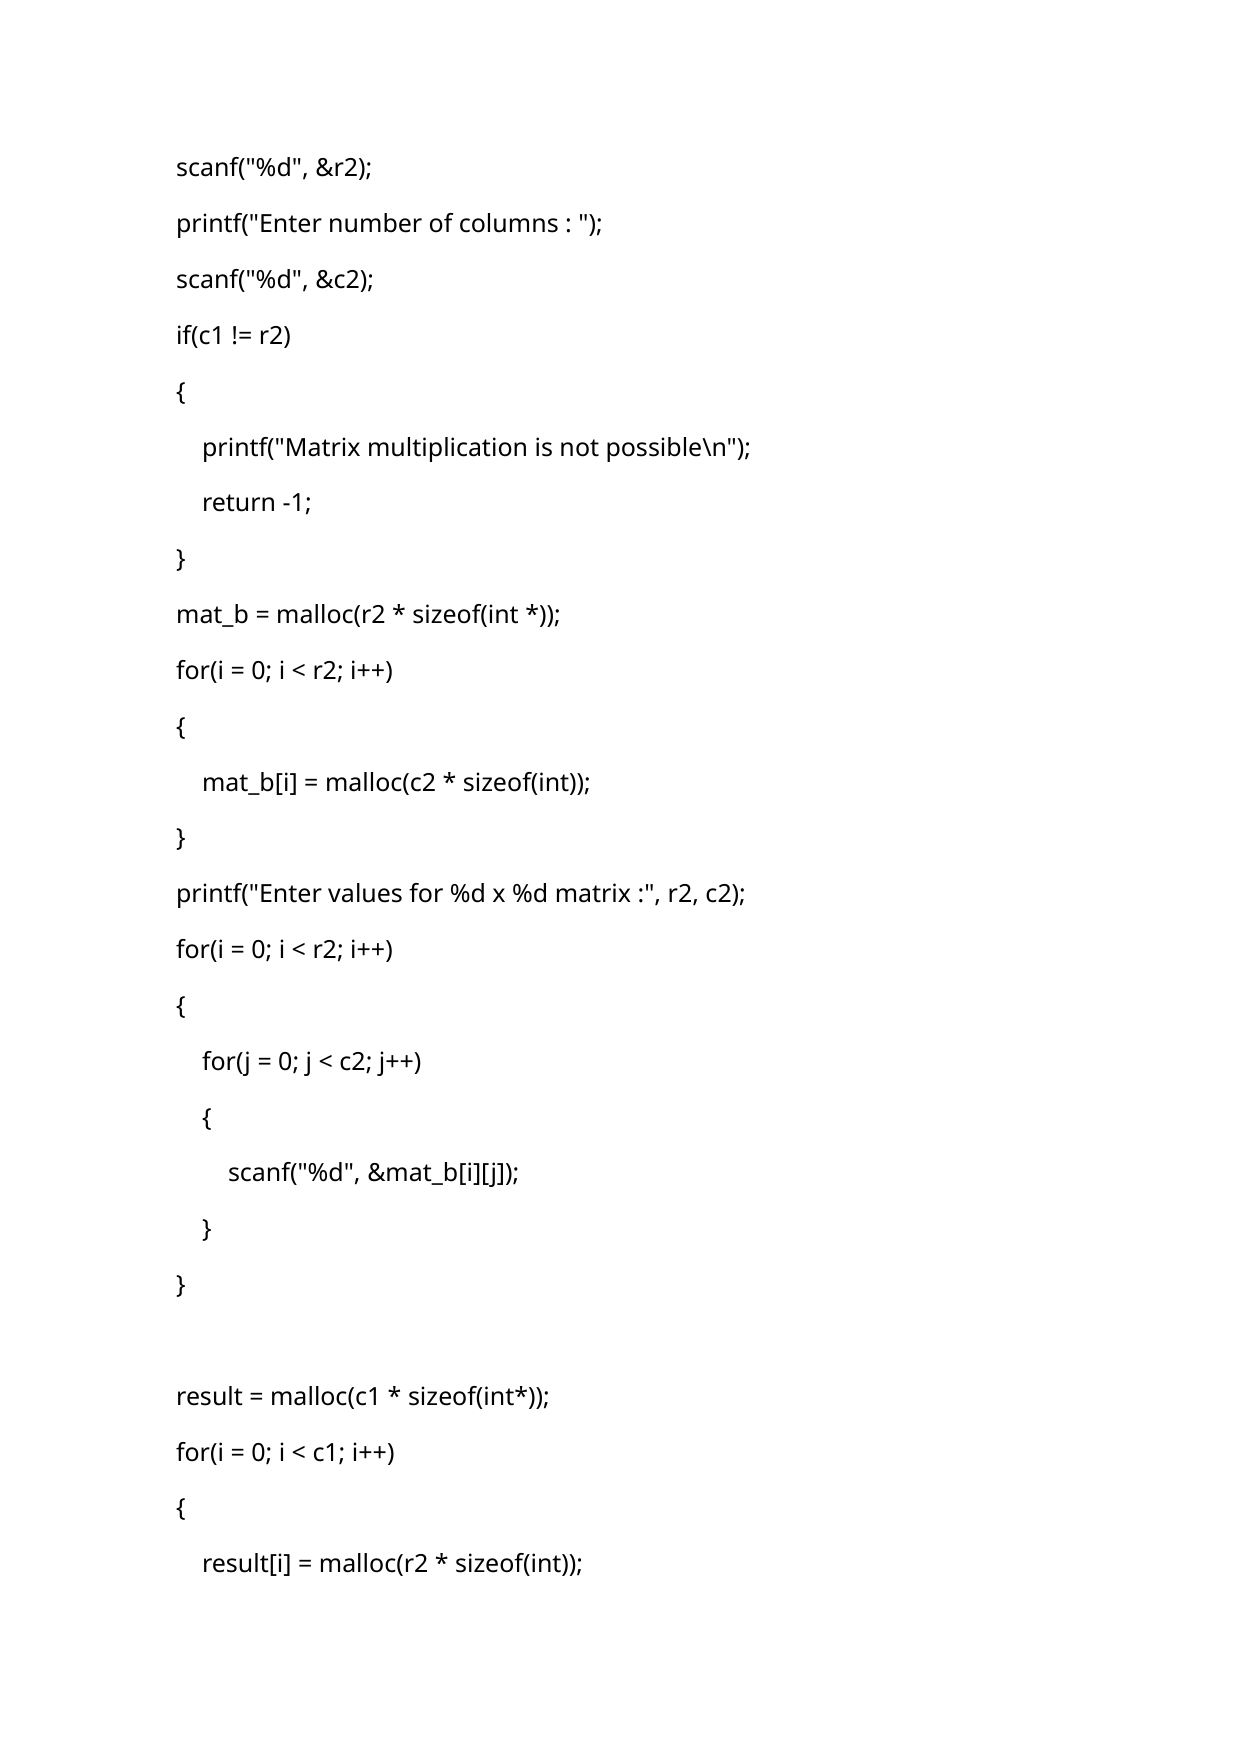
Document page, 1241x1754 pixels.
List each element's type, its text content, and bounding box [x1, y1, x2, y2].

text { [150, 1490, 1090, 1524]
text mat_b = malloc(r2 * sizeof(int *)); [150, 597, 1090, 631]
text printf("Matrix multiplication is not possible\n"); [150, 429, 1090, 463]
text printf("Enter values for %d x %d matrix :", r2, c2); [150, 876, 1090, 910]
text { [150, 373, 1090, 407]
text for(i = 0; i < c1; i++) [150, 1434, 1090, 1468]
text printf("Enter number of columns : "); [150, 206, 1090, 240]
text } [150, 820, 1090, 854]
text { [150, 708, 1090, 742]
text for(i = 0; i < r2; i++) [150, 932, 1090, 966]
text } [150, 1267, 1090, 1301]
text } [150, 541, 1090, 575]
text scanf("%d", &r2); [150, 150, 1090, 184]
text scanf("%d", &mat_b[i][j]); [150, 1155, 1090, 1189]
text } [150, 1211, 1090, 1245]
text for(i = 0; i < r2; i++) [150, 652, 1090, 687]
text return -1; [150, 485, 1090, 519]
text result[i] = malloc(r2 * sizeof(int)); [150, 1546, 1090, 1580]
text for(j = 0; j < c2; j++) [150, 1043, 1090, 1077]
text result = malloc(c1 * sizeof(int*)); [150, 1378, 1090, 1412]
text scanf("%d", &c2); [150, 262, 1090, 296]
text if(c1 != r2) [150, 317, 1090, 352]
text mat_b[i] = malloc(c2 * sizeof(int)); [150, 764, 1090, 798]
text { [150, 987, 1090, 1022]
text { [150, 1099, 1090, 1133]
